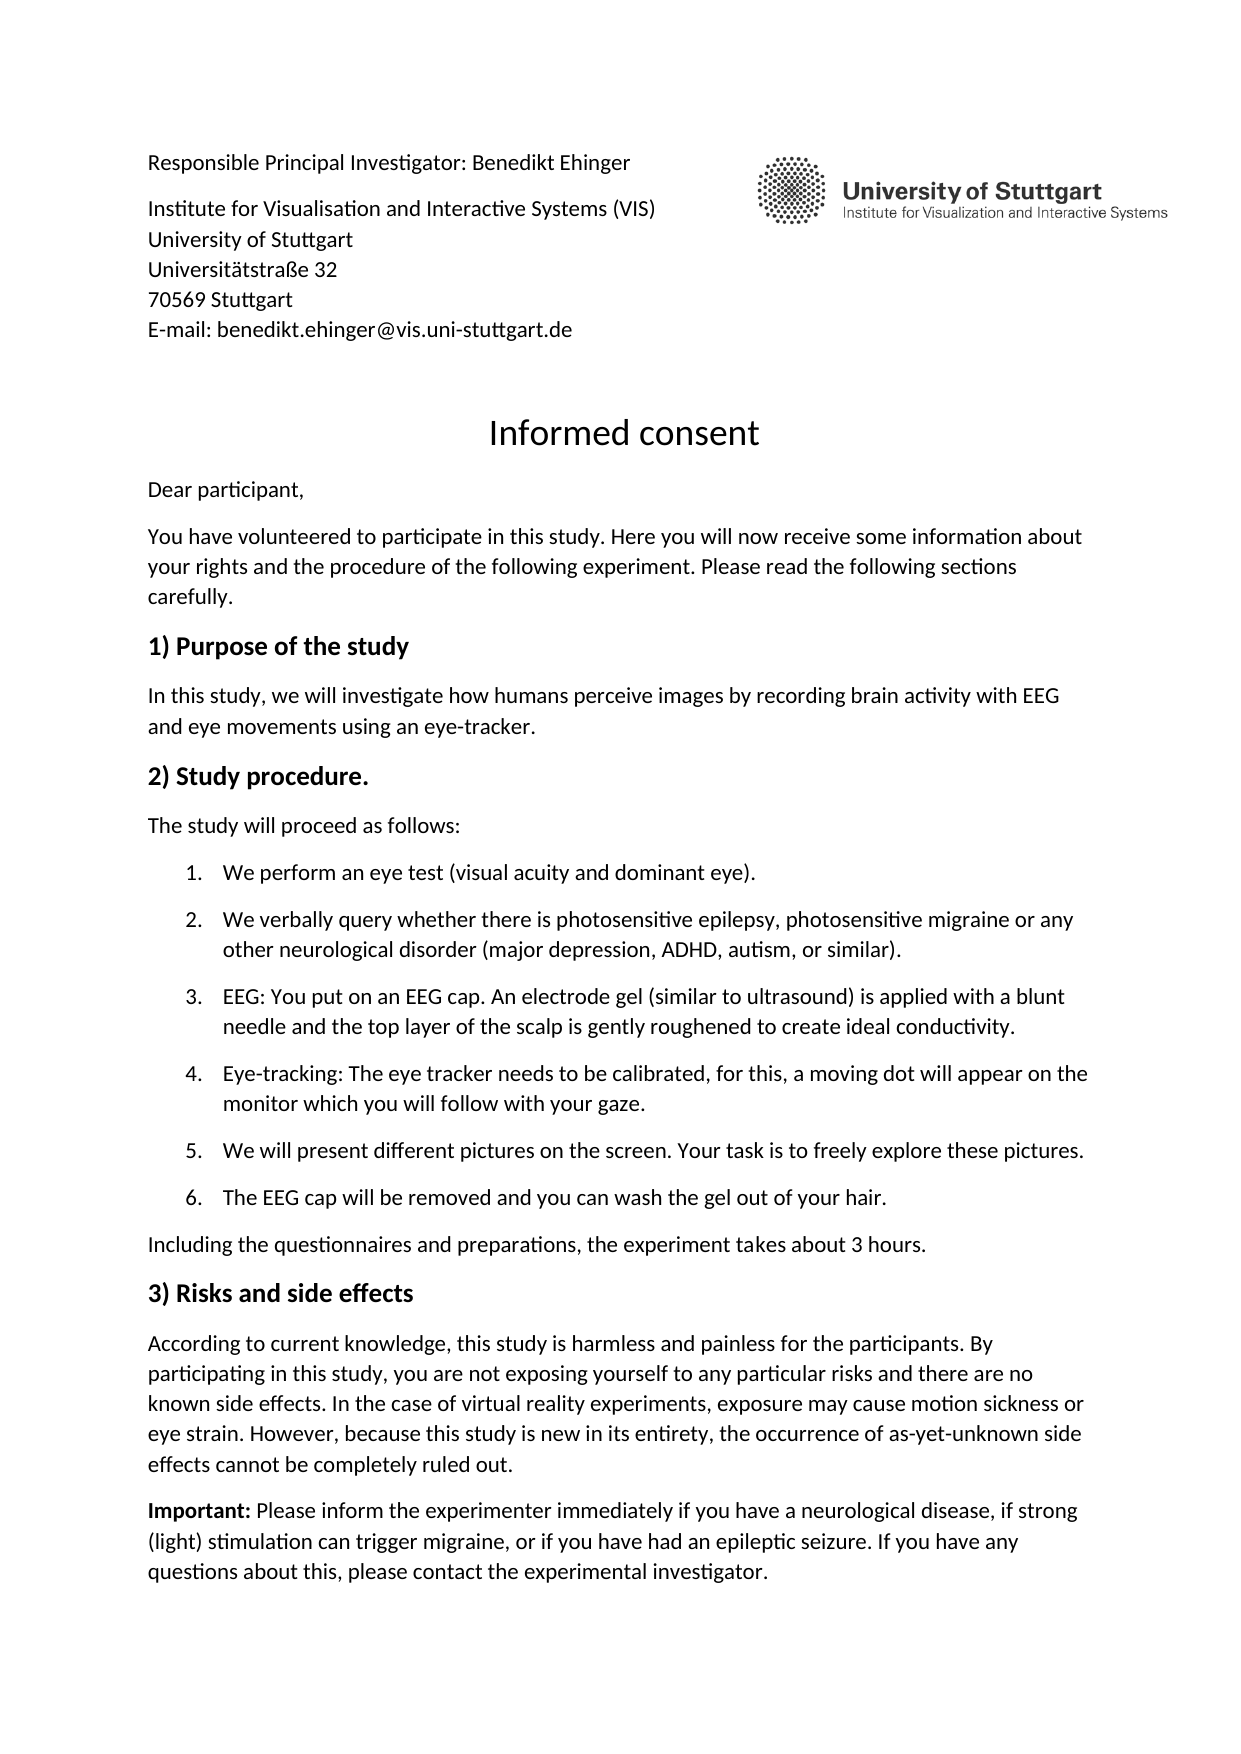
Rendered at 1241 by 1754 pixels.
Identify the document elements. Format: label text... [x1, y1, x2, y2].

text In this study, we will investigate how humans perceive images by recording brain activity with EEG and eye movements using an eye-tracker. [148, 682, 1093, 740]
text 1) Purpose of the study [148, 629, 1093, 662]
text Including the questionnaires and preparations, the experiment takes about 3 hours. [148, 1230, 1093, 1258]
list The EEG cap will be removed and you can wash the gel out of your hair. [185, 1183, 1093, 1211]
text Dear participant, [148, 475, 1093, 503]
list We will present different pictures on the screen. Your task is to freely explore these pictures. [185, 1136, 1093, 1164]
text Responsible Principal Investigator: Benedikt Ehinger [148, 148, 749, 176]
subtitle Informed consent [148, 409, 1093, 455]
text Important: Please inform the experimenter immediately if you have a neurological disease, if strong (light) stimulation can trigger migraine, or if you have had an epileptic seizure. If you have any questions about this, please contact the experimental investigator. [148, 1497, 1093, 1585]
picture [749, 147, 1181, 239]
text According to current knowledge, this study is harmless and painless for the participants. By participating in this study, you are not exposing yourself to any particular risks and there are no known side effects. In the case of virtual reality experiments, exposure may cause motion sickness or eye strain. However, because this study is new in its entirety, the occurrence of as-yet-unknown side effects cannot be completely ruled out. [148, 1329, 1093, 1478]
list We perform an eye test (visual acuity and dominant eye). [185, 858, 1093, 886]
text 2) Study procedure. [148, 759, 1093, 792]
text The study will proceed as follows: [148, 811, 1093, 839]
list We verbally query whether there is photosensitive epilepsy, photosensitive migraine or any other neurological disorder (major depression, ADHD, autism, or similar). [185, 905, 1093, 963]
list EEG: You put on an EEG cap. An electrode gel (similar to ultrasound) is applied with a blunt needle and the top layer of the scalp is gently roughened to create ideal conductivity. [185, 982, 1093, 1040]
text You have volunteered to participate in this study. Here you will now receive some information about your rights and the procedure of the following experiment. Please read the following sections carefully. [148, 522, 1093, 611]
text Institute for Visualisation and Interactive Systems (VIS) University of Stuttgart Universitätstraße 32 70569 Stuttgart E-mail: benedikt.ehinger@vis.uni-stuttgart.de [148, 194, 1093, 343]
list Eye-tracking: The eye tracker needs to be calibrated, for this, a moving dot will appear on the monitor which you will follow with your gaze. [185, 1059, 1093, 1117]
text 3) Risks and side effects [148, 1277, 1093, 1310]
